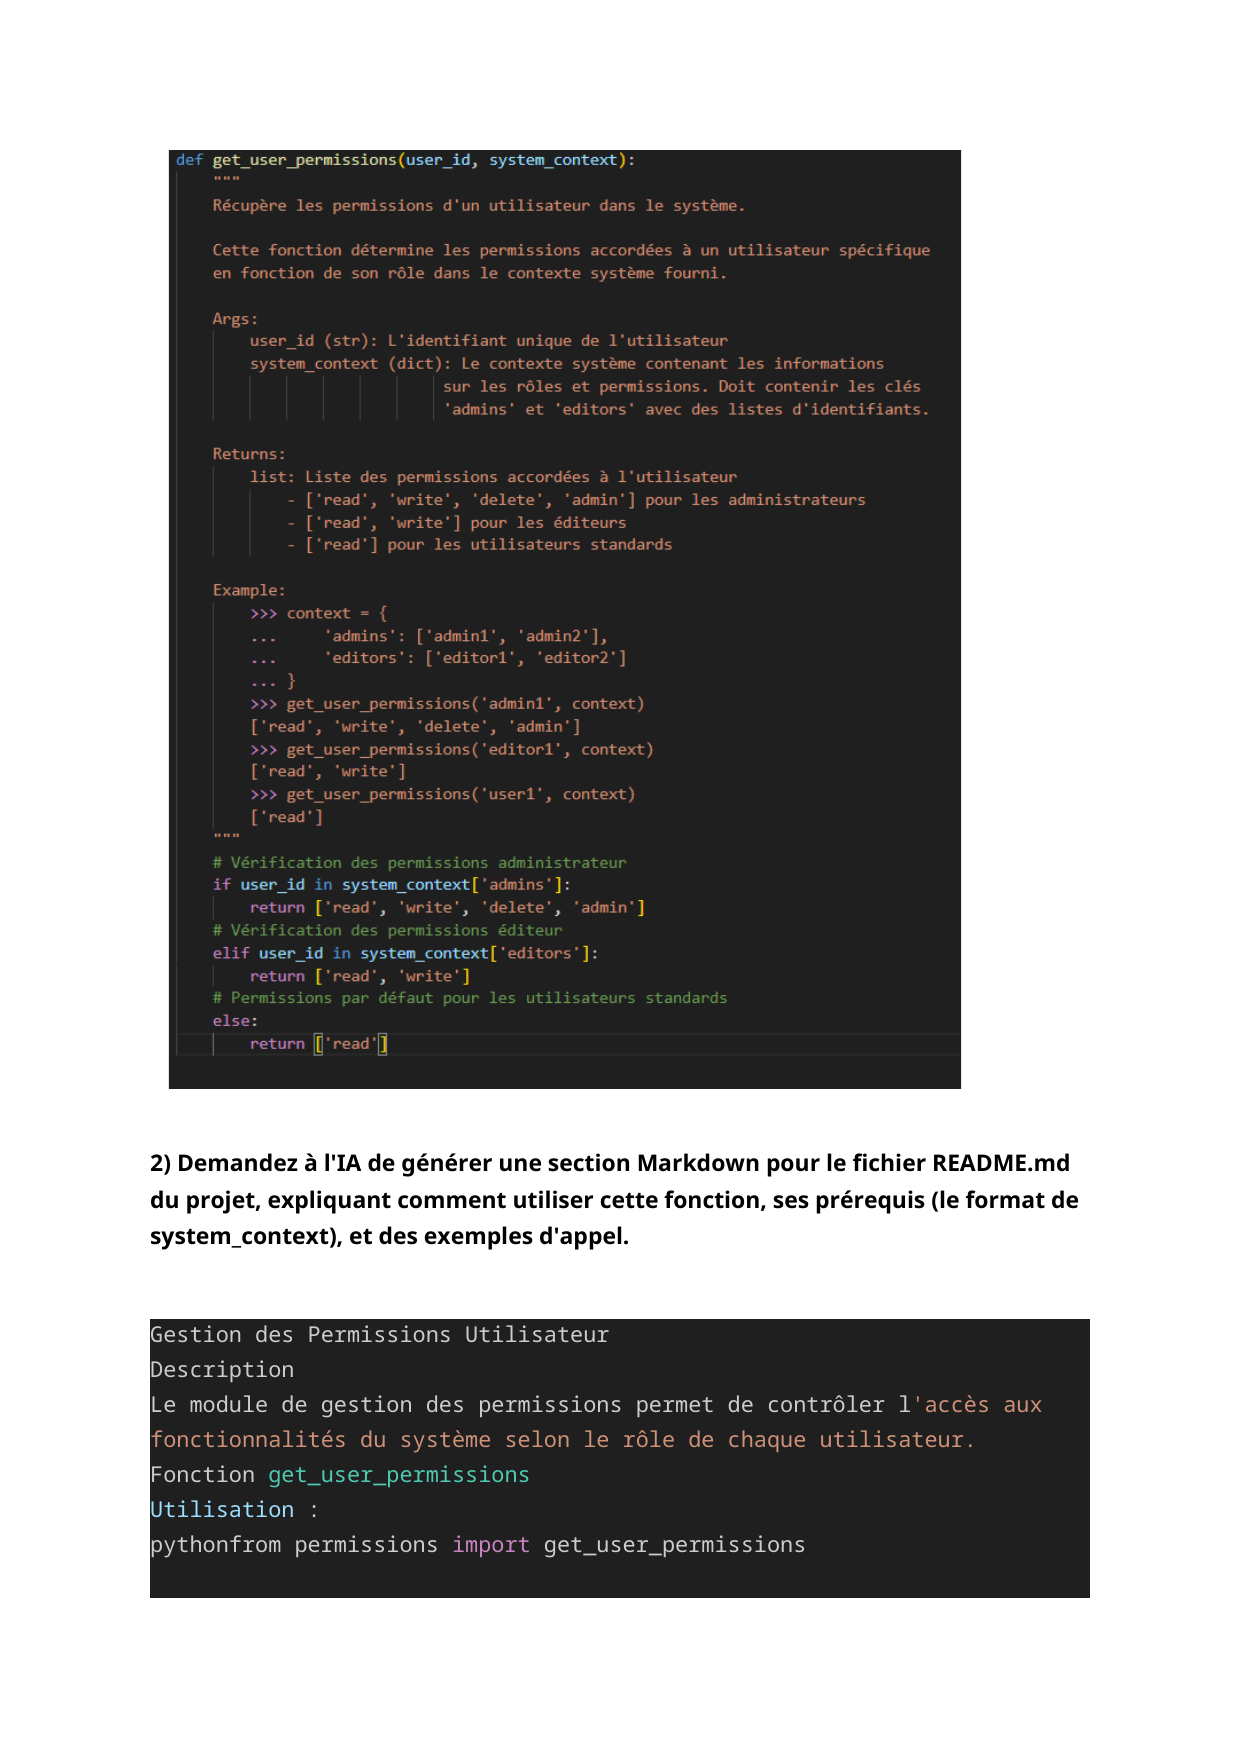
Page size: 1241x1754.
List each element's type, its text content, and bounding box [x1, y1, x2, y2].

text Utilisation : [150, 1494, 1090, 1524]
text pythonfrom permissions import get_user_permissions [150, 1529, 1090, 1559]
text Fonction get_user_permissions [150, 1459, 1090, 1489]
text Le module de gestion des permissions permet de contrôler l'accès aux fonctionnalités du système selon le rôle de chaque utilisateur. [150, 1389, 1090, 1454]
text Description [150, 1354, 1090, 1384]
text 2) Demandez à l'IA de générer une section Markdown pour le fichier README.md du projet, expliquant comment utiliser cette fonction, ses prérequis (le format de system_context), et des exemples d'appel. [150, 1147, 1090, 1251]
text Gestion des Permissions Utilisateur [150, 1319, 1090, 1348]
